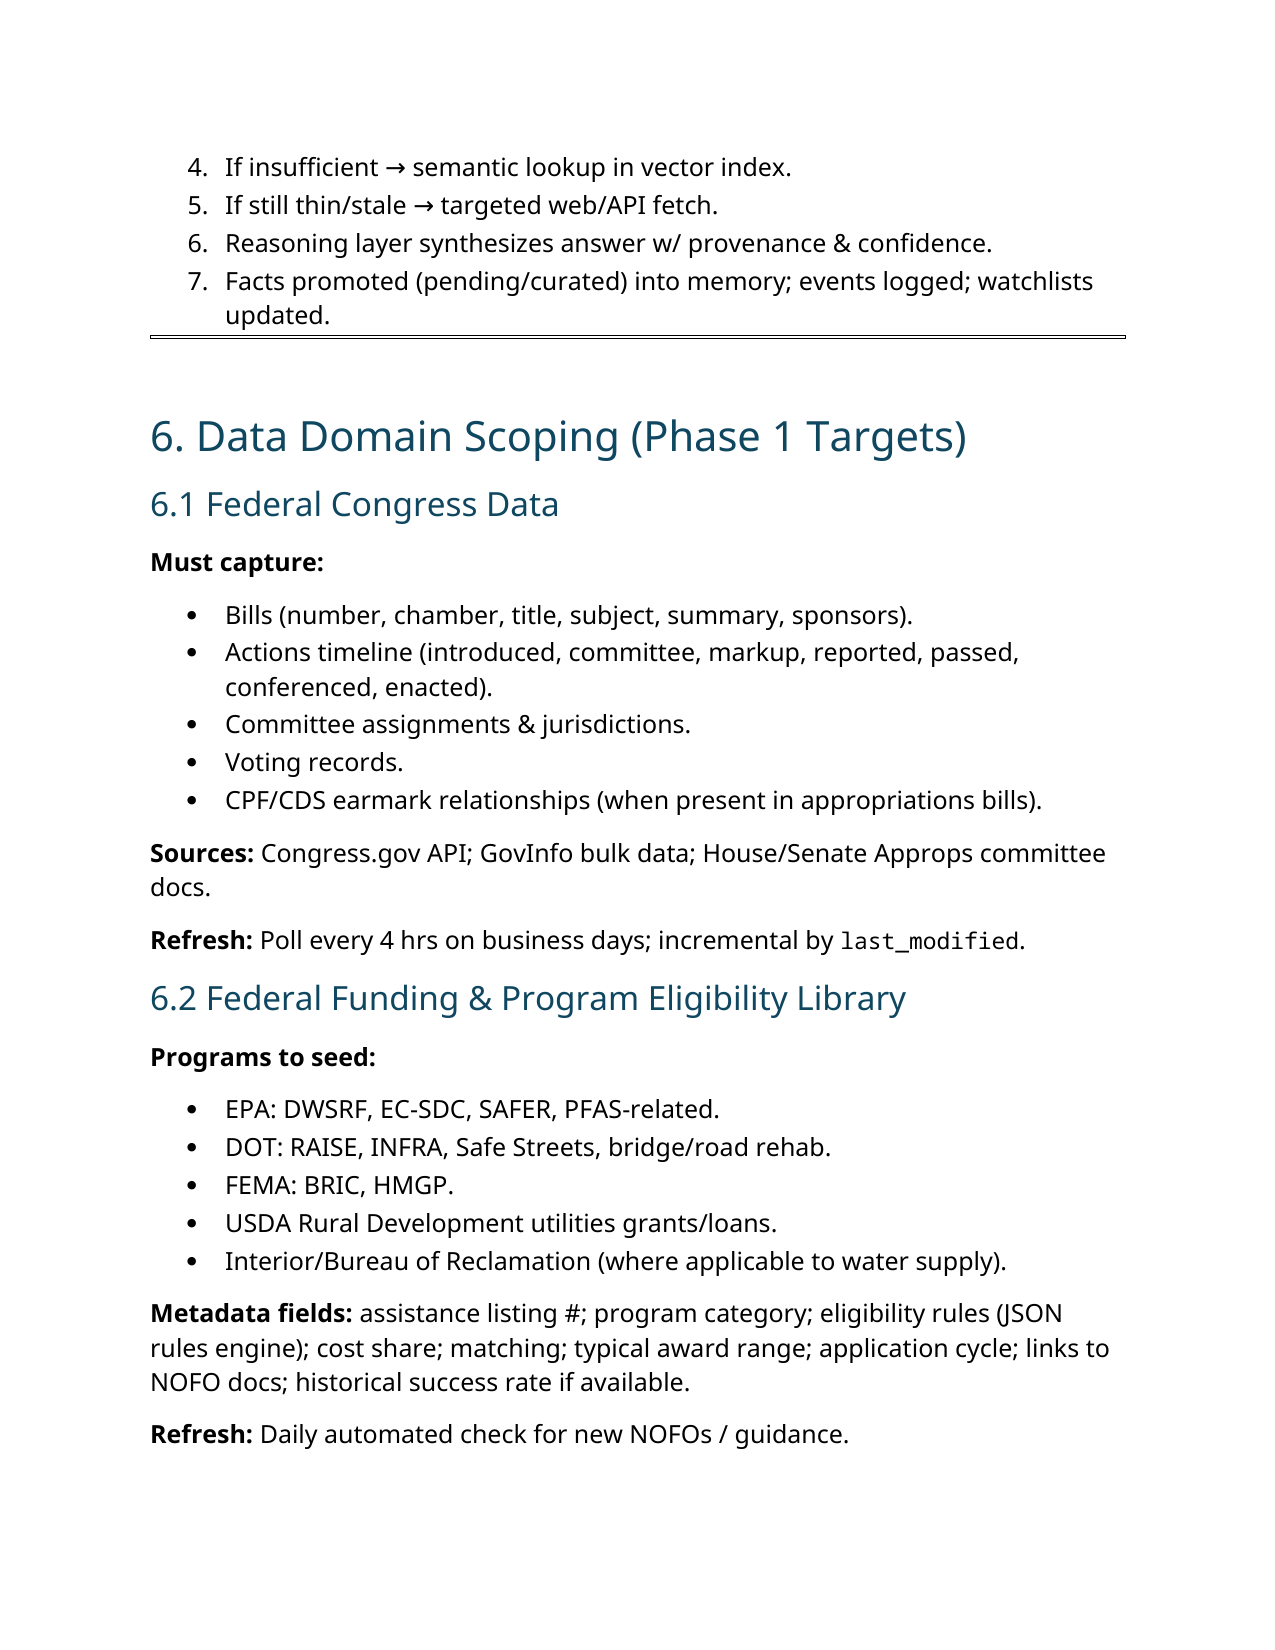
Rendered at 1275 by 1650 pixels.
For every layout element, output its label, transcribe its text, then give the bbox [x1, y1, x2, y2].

list FEMA: BRIC, HMGP. [187, 1168, 1125, 1202]
text Programs to seed: [150, 1039, 1125, 1073]
list Actions timeline (introduced, committee, markup, reported, passed, conferenced, enacted). [187, 635, 1125, 703]
list Committee assignments & jurisdictions. [187, 707, 1125, 741]
subtitle 6.1 Federal Congress Data [150, 480, 1125, 526]
text Refresh: Daily automated check for new NOFOs / guidance. [150, 1417, 1125, 1451]
list Bills (number, chamber, title, subject, summary, sponsors). [187, 597, 1125, 631]
list CPF/CDS earmark relationships (when present in appropriations bills). [187, 783, 1125, 817]
list USDA Rural Development utilities grants/loans. [187, 1206, 1125, 1239]
list EPA: DWSRF, EC‑SDC, SAFER, PFAS‑related. [187, 1092, 1125, 1126]
subtitle 6.2 Federal Funding & Program Eligibility Library [150, 975, 1125, 1021]
list Facts promoted (pending/curated) into memory; events logged; watchlists updated. [187, 263, 1125, 332]
list If insufficient → semantic lookup in vector index. [187, 150, 1125, 184]
list Reasoning layer synthesizes answer w/ provenance & confidence. [187, 226, 1125, 260]
list If still thin/stale → targeted web/API fetch. [187, 188, 1125, 222]
text Metadata fields: assistance listing #; program category; eligibility rules (JSON rules engine); cost share; matching; typical award range; application cycle; links to NOFO docs; historical success rate if available. [150, 1296, 1125, 1398]
text Sources: Congress.gov API; GovInfo bulk data; House/Senate Approps committee docs. [150, 835, 1125, 903]
list Interior/Bureau of Reclamation (where applicable to water supply). [187, 1243, 1125, 1277]
list Voting records. [187, 745, 1125, 779]
text Must capture: [150, 544, 1125, 578]
text Refresh: Poll every 4 hrs on business days; incremental by last_modified. [150, 922, 1125, 956]
subtitle 6. Data Domain Scoping (Phase 1 Targets) [150, 407, 1125, 464]
list DOT: RAISE, INFRA, Safe Streets, bridge/road rehab. [187, 1130, 1125, 1164]
